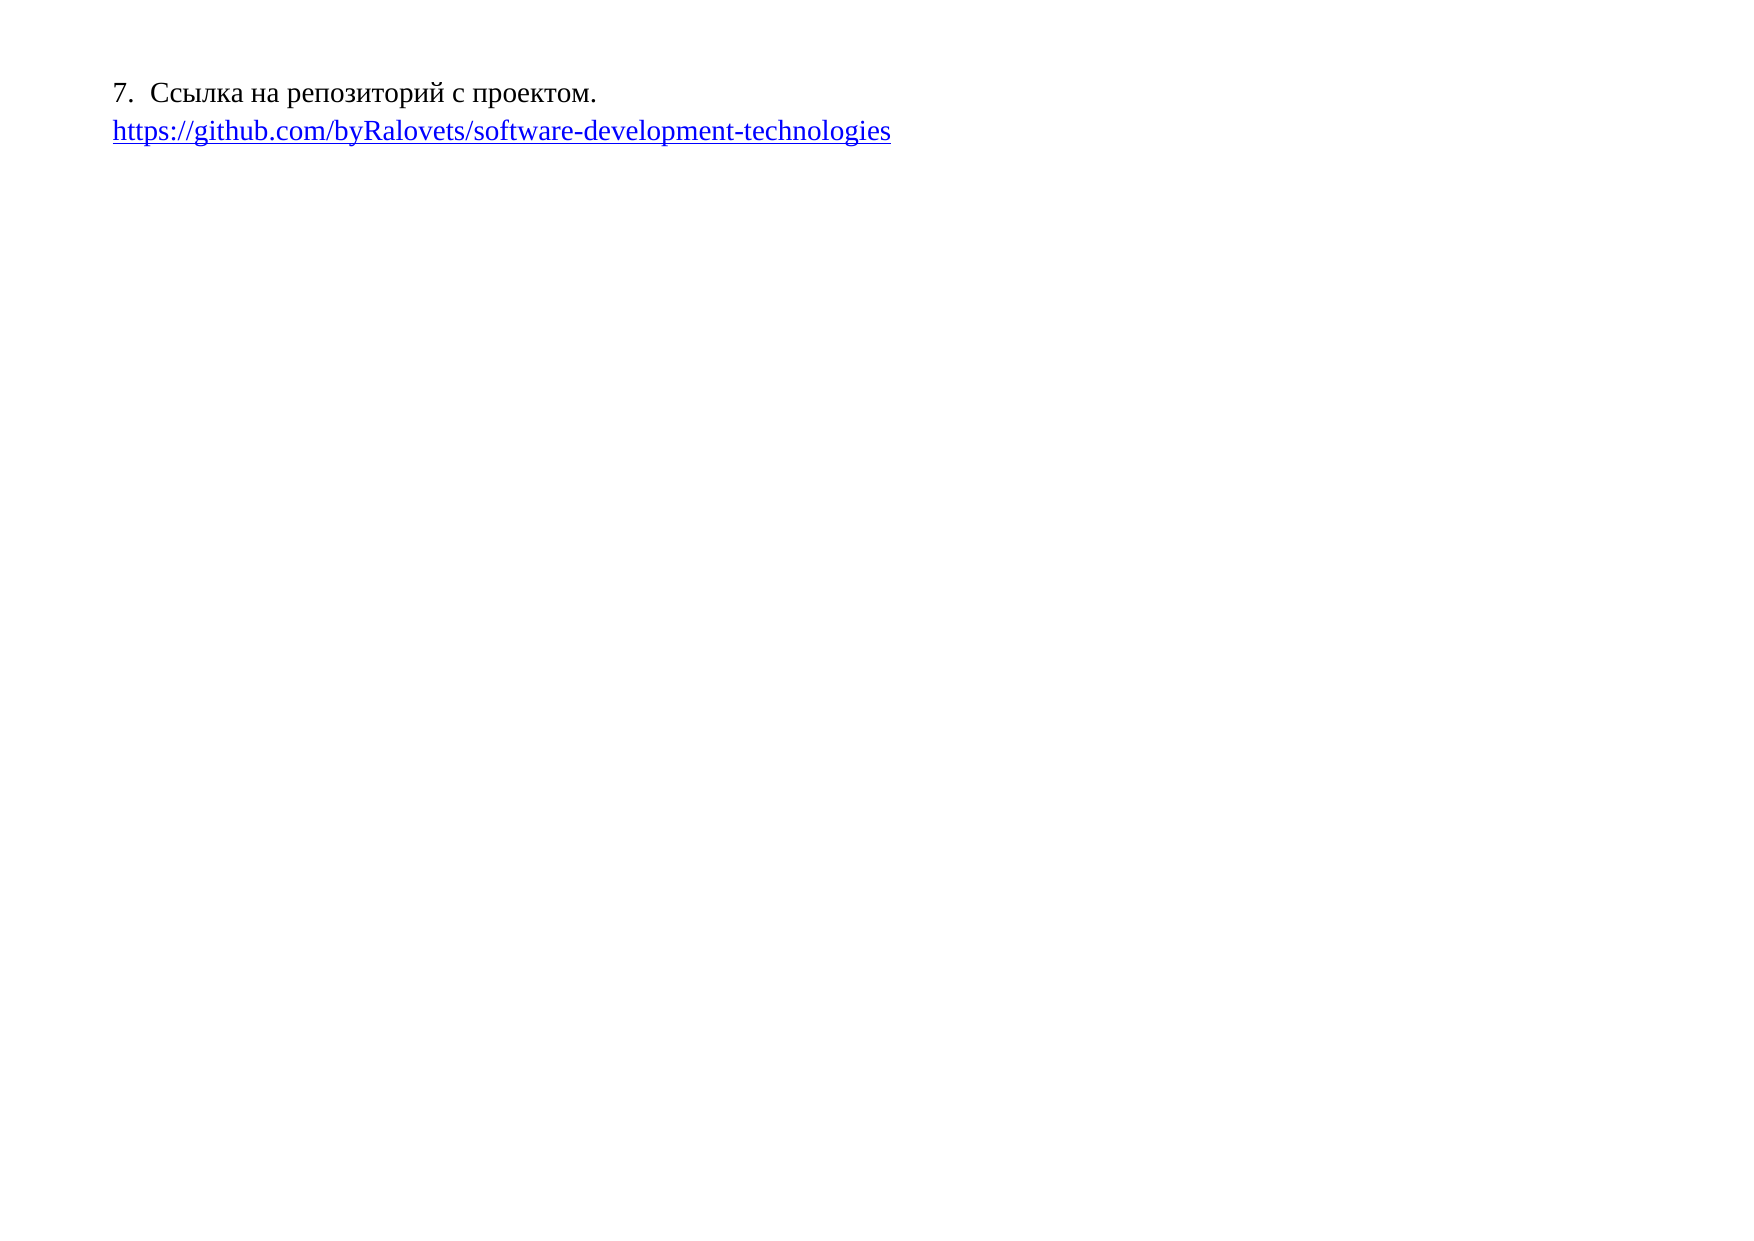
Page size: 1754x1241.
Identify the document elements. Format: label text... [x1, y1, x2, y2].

text https://github.com/byRalovets/software-development-technologies [112, 113, 1679, 147]
list Ссылка на репозиторий с проектом. [112, 75, 1679, 108]
